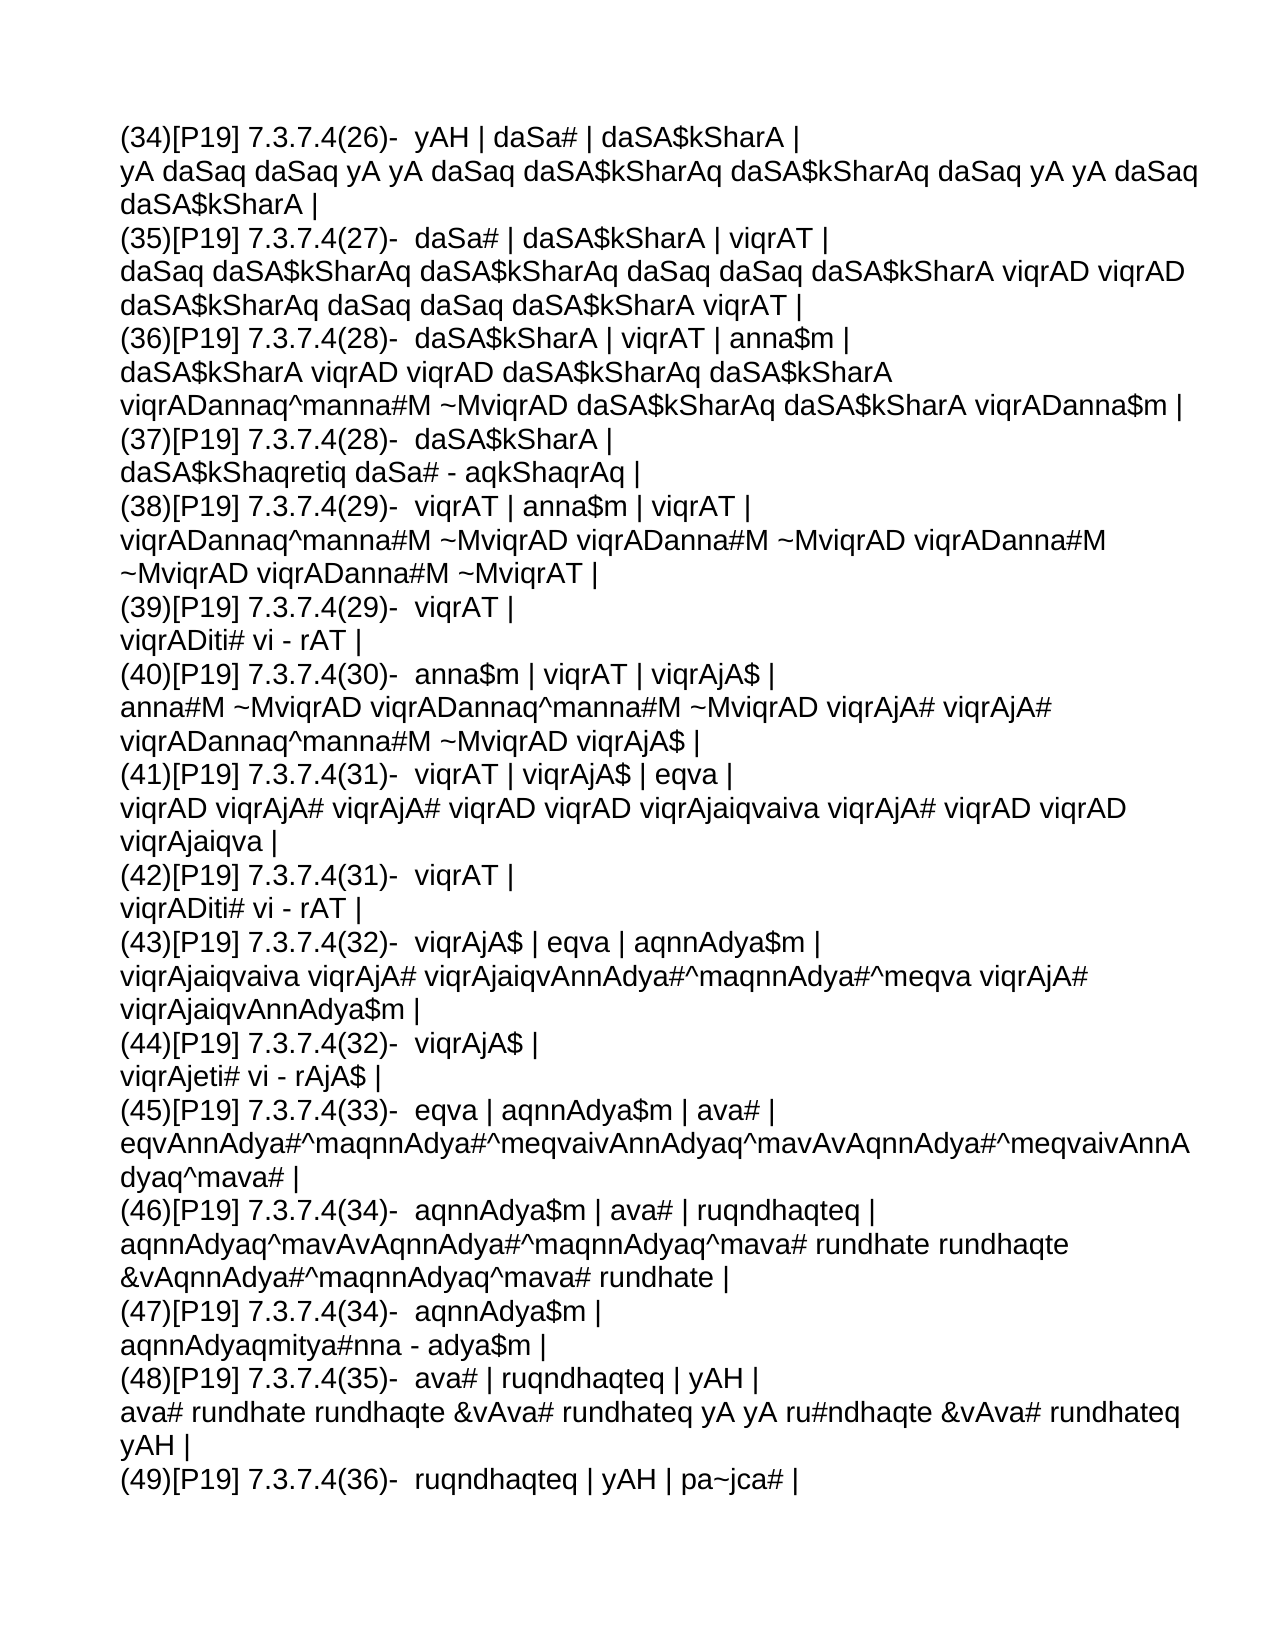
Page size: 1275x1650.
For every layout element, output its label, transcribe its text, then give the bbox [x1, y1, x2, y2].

text viqrADiti# vi - rAT | [120, 623, 1200, 657]
text (46)[P19] 7.3.7.4(34)- aqnnAdya$m | ava# | ruqndhaqteq | [120, 1193, 1200, 1227]
text (47)[P19] 7.3.7.4(34)- aqnnAdya$m | [120, 1294, 1200, 1327]
text viqrAjaiqvaiva viqrAjA# viqrAjaiqvAnnAdya#^maqnnAdya#^meqva viqrAjA# viqrAjaiqvAnnAdya$m | [120, 958, 1200, 1026]
text daSA$kShaqretiq daSa# - aqkShaqrAq | [120, 455, 1200, 489]
text viqrADiti# vi - rAT | [120, 891, 1200, 925]
text daSaq daSA$kSharAq daSA$kSharAq daSaq daSaq daSA$kSharA viqrAD viqrAD daSA$kSharAq daSaq daSaq daSA$kSharA viqrAT | [120, 254, 1200, 321]
text viqrAjeti# vi - rAjA$ | [120, 1059, 1200, 1093]
text (41)[P19] 7.3.7.4(31)- viqrAT | viqrAjA$ | eqva | [120, 757, 1200, 791]
text (43)[P19] 7.3.7.4(32)- viqrAjA$ | eqva | aqnnAdya$m | [120, 925, 1200, 958]
text (38)[P19] 7.3.7.4(29)- viqrAT | anna$m | viqrAT | [120, 489, 1200, 522]
text eqvAnnAdya#^maqnnAdya#^meqvaivAnnAdyaq^mavAvAqnnAdya#^meqvaivAnnAdyaq^mava# | [120, 1126, 1200, 1193]
text (40)[P19] 7.3.7.4(30)- anna$m | viqrAT | viqrAjA$ | [120, 657, 1200, 690]
text viqrADannaq^manna#M ~MviqrAD viqrADanna#M ~MviqrAD viqrADanna#M ~MviqrAD viqrADanna#M ~MviqrAT | [120, 522, 1200, 589]
text (36)[P19] 7.3.7.4(28)- daSA$kSharA | viqrAT | anna$m | [120, 321, 1200, 355]
text (45)[P19] 7.3.7.4(33)- eqva | aqnnAdya$m | ava# | [120, 1093, 1200, 1126]
text (39)[P19] 7.3.7.4(29)- viqrAT | [120, 589, 1200, 623]
text viqrAD viqrAjA# viqrAjA# viqrAD viqrAD viqrAjaiqvaiva viqrAjA# viqrAD viqrAD viqrAjaiqva | [120, 791, 1200, 858]
text aqnnAdyaqmitya#nna - adya$m | [120, 1327, 1200, 1361]
text daSA$kSharA viqrAD viqrAD daSA$kSharAq daSA$kSharA viqrADannaq^manna#M ~MviqrAD daSA$kSharAq daSA$kSharA viqrADanna$m | [120, 355, 1200, 422]
text (44)[P19] 7.3.7.4(32)- viqrAjA$ | [120, 1026, 1200, 1059]
text (49)[P19] 7.3.7.4(36)- ruqndhaqteq | yAH | pa~jca# | [120, 1462, 1200, 1495]
text (37)[P19] 7.3.7.4(28)- daSA$kSharA | [120, 422, 1200, 455]
text ava# rundhate rundhaqte &vAva# rundhateq yA yA ru#ndhaqte &vAva# rundhateq yAH | [120, 1394, 1200, 1462]
text (34)[P19] 7.3.7.4(26)- yAH | daSa# | daSA$kSharA | [120, 120, 1200, 153]
text (42)[P19] 7.3.7.4(31)- viqrAT | [120, 858, 1200, 891]
text anna#M ~MviqrAD viqrADannaq^manna#M ~MviqrAD viqrAjA# viqrAjA# viqrADannaq^manna#M ~MviqrAD viqrAjA$ | [120, 690, 1200, 757]
text aqnnAdyaq^mavAvAqnnAdya#^maqnnAdyaq^mava# rundhate rundhaqte &vAqnnAdya#^maqnnAdyaq^mava# rundhate | [120, 1227, 1200, 1294]
text (48)[P19] 7.3.7.4(35)- ava# | ruqndhaqteq | yAH | [120, 1361, 1200, 1394]
text (35)[P19] 7.3.7.4(27)- daSa# | daSA$kSharA | viqrAT | [120, 221, 1200, 254]
text yA daSaq daSaq yA yA daSaq daSA$kSharAq daSA$kSharAq daSaq yA yA daSaq daSA$kSharA | [120, 153, 1200, 221]
